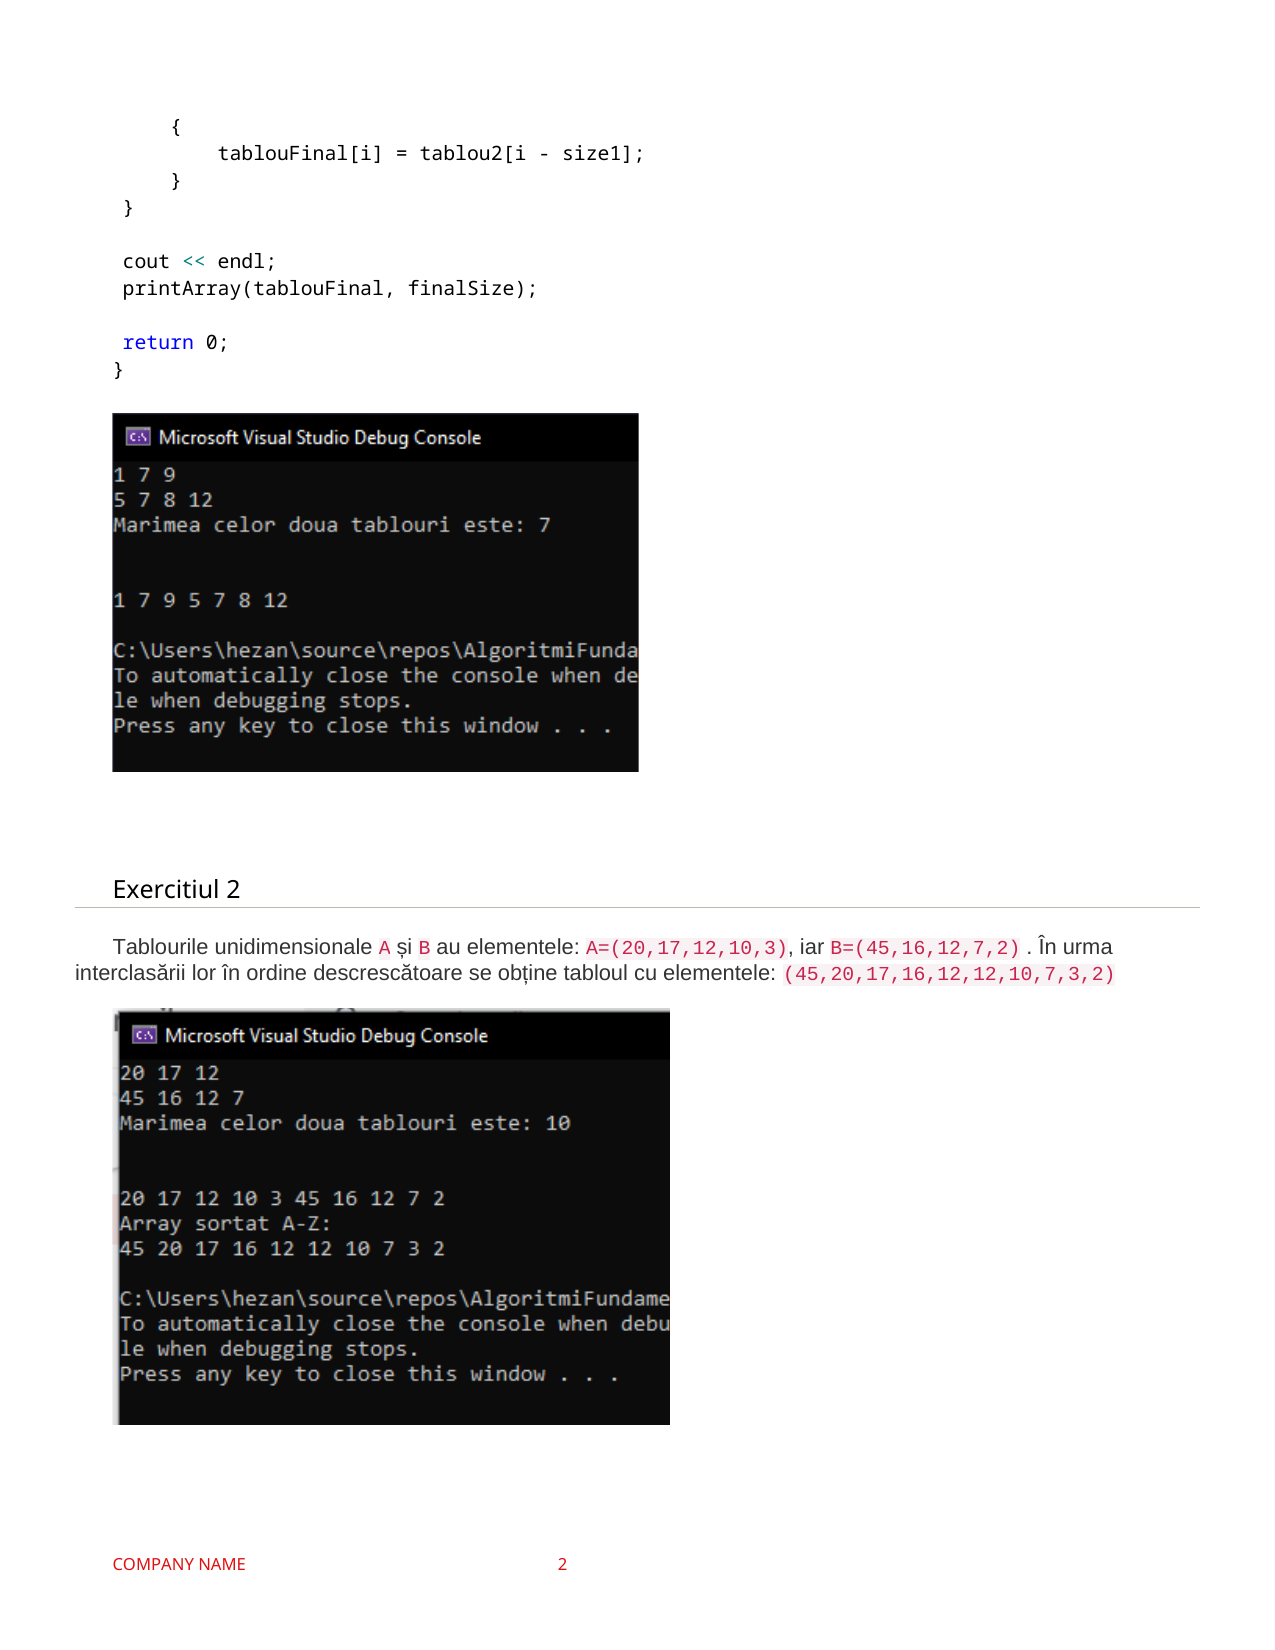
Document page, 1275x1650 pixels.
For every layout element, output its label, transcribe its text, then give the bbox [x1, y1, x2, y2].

text printArray(tablouFinal, finalSize); [75, 274, 1200, 301]
text } [75, 166, 1200, 193]
picture [112, 1008, 670, 1425]
text } [75, 355, 1200, 382]
picture [112, 413, 639, 772]
text cout << endl; [75, 247, 1200, 274]
text { [75, 112, 1200, 139]
text tablouFinal[i] = tablou2[i - size1]; [75, 139, 1200, 166]
text return 0; [75, 328, 1200, 355]
subtitle Exercitiul 2 [75, 871, 1200, 907]
text } [75, 193, 1200, 220]
text Tablourile unidimensionale A și B au elementele: A=(20,17,12,10,3), iar B=(45,16,12,7,2) . În urma interclasării lor în ordine descrescătoare se obține tabloul cu elementele: (45,20,17,16,12,12,10,7,3,2) [75, 933, 1200, 986]
